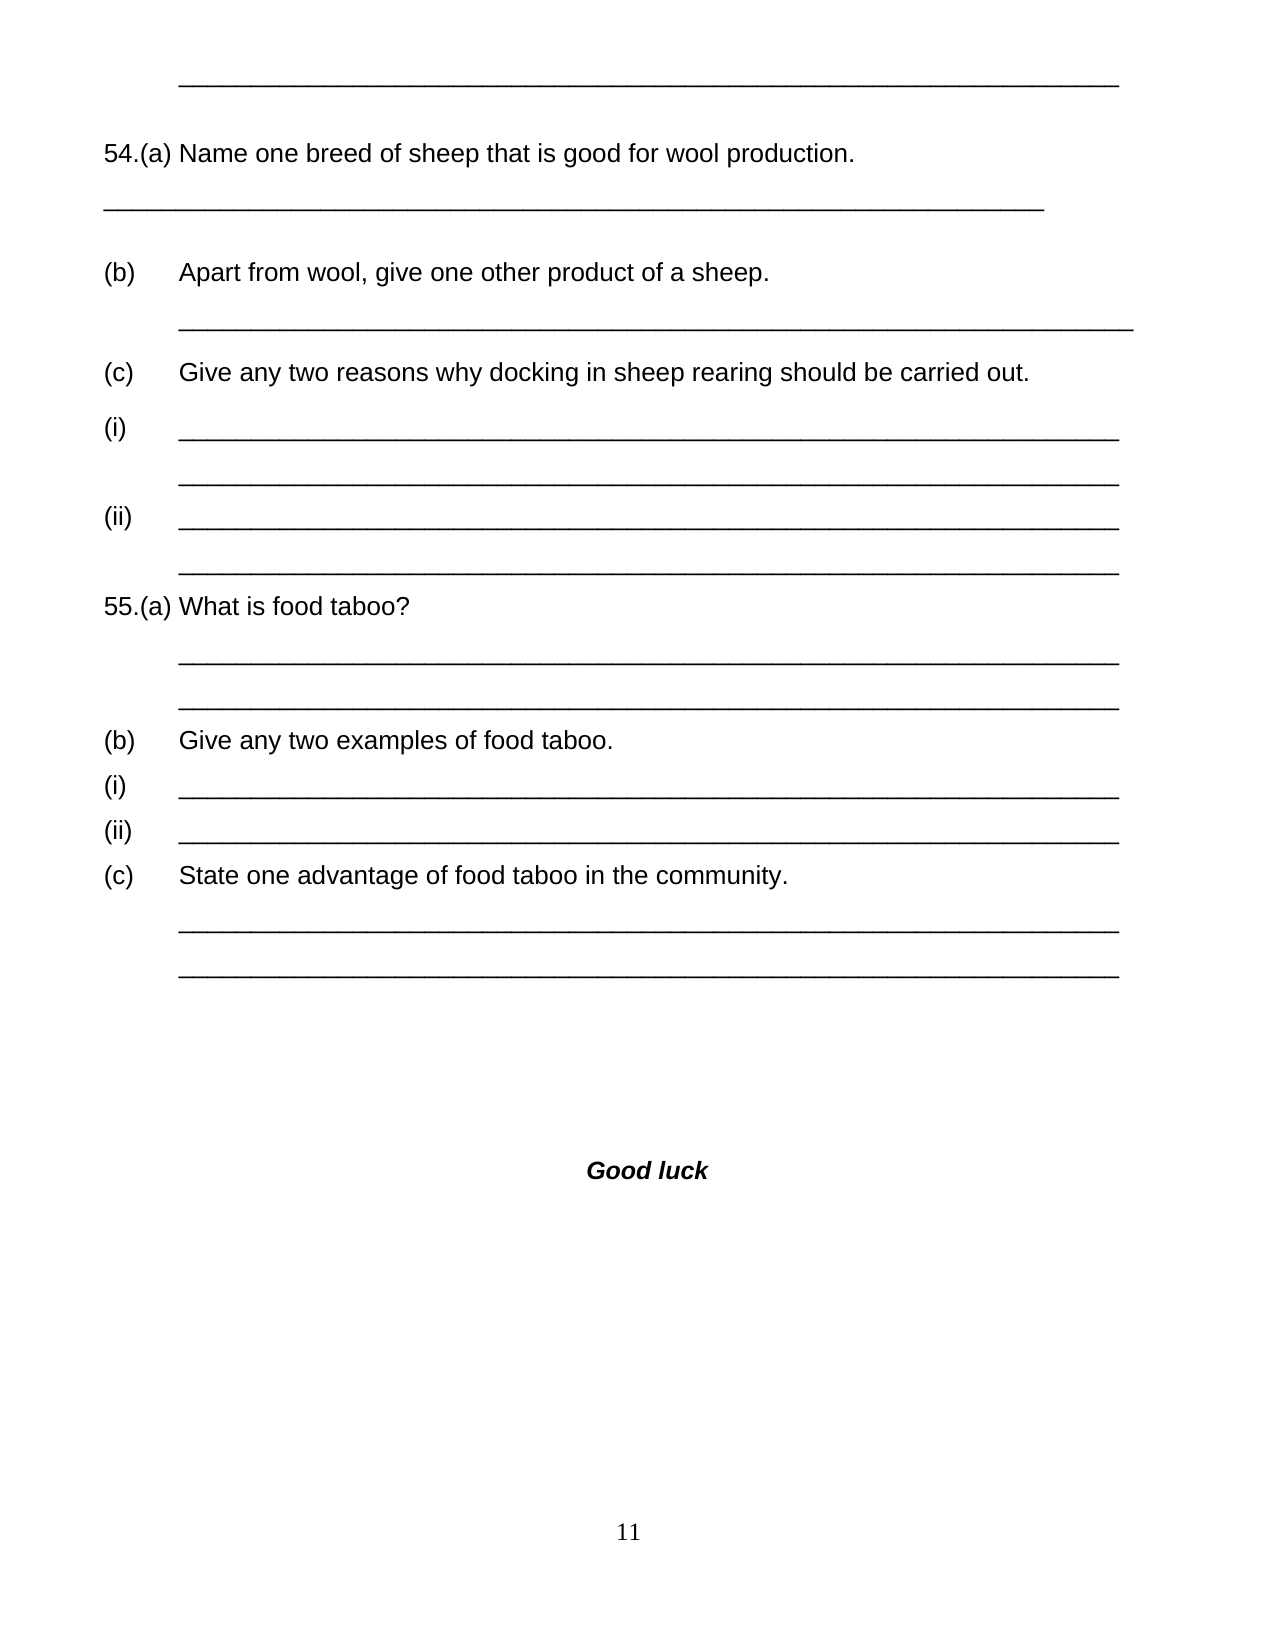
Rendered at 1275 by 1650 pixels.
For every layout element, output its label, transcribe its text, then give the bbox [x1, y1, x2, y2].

text _________________________________________________________________ [103, 904, 1153, 934]
text _________________________________________________________________ [103, 949, 1153, 979]
text _________________________________________________________________ [103, 457, 1153, 486]
text 55.(a) What is food taboo? [103, 591, 1153, 621]
text (ii) _________________________________________________________________ [103, 815, 1153, 845]
text (c) Give any two reasons why docking in sheep rearing should be carried out. [103, 357, 1153, 387]
text (b) Give any two examples of food taboo. [103, 725, 1153, 755]
text Good luck [141, 1156, 1153, 1185]
text (i) _________________________________________________________________ [103, 770, 1153, 800]
text 54.(a) Name one breed of sheep that is good for wool production. [103, 138, 1153, 168]
text (ii) _________________________________________________________________ [103, 501, 1153, 531]
text _________________________________________________________________ [103, 681, 1153, 710]
text (c) State one advantage of food taboo in the community. [103, 860, 1153, 889]
text __________________________________________________________________ [103, 302, 1153, 332]
text (i) _________________________________________________________________ [103, 412, 1153, 442]
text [103, 182, 1153, 212]
text (b) Apart from wool, give one other product of a sheep. [103, 257, 1153, 287]
text _________________________________________________________________ [103, 546, 1153, 576]
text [103, 58, 1153, 88]
text _________________________________________________________________ [103, 636, 1153, 666]
